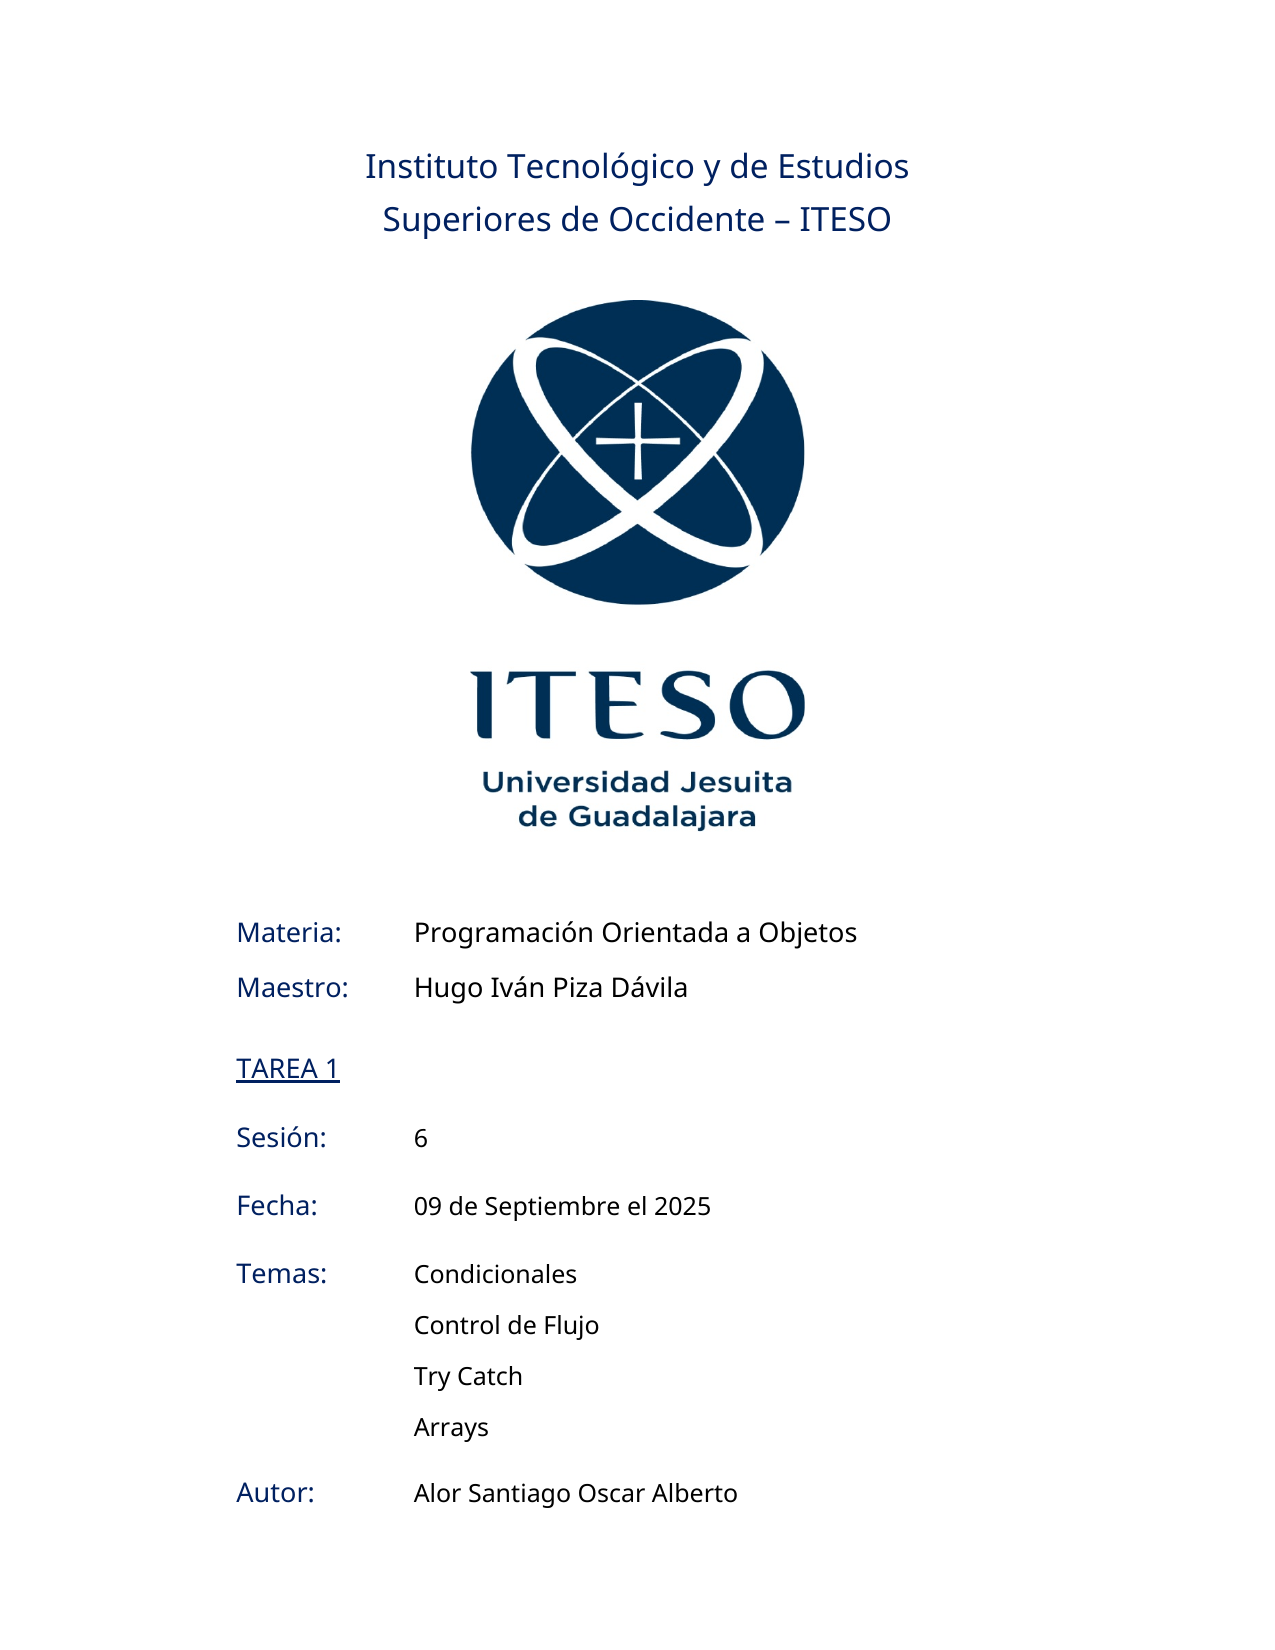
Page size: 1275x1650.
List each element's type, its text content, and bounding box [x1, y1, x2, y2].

text Fecha: 09 de Septiembre el 2025 [118, 1186, 1157, 1223]
text Sesión: 6 [118, 1118, 1157, 1155]
text Temas: Condicionales Control de Flujo Try Catch Arrays [118, 1254, 1157, 1444]
picture [470, 300, 805, 832]
text TAREA 1 [118, 1049, 1157, 1086]
text Maestro: Hugo Iván Piza Dávila [118, 969, 1157, 1006]
text Materia: Programación Orientada a Objetos [118, 914, 1157, 951]
text Autor: Alor Santiago Oscar Alberto [118, 1473, 1157, 1510]
text Instituto Tecnológico y de Estudios [118, 143, 1157, 188]
text Superiores de Occidente – ITESO [118, 195, 1157, 241]
